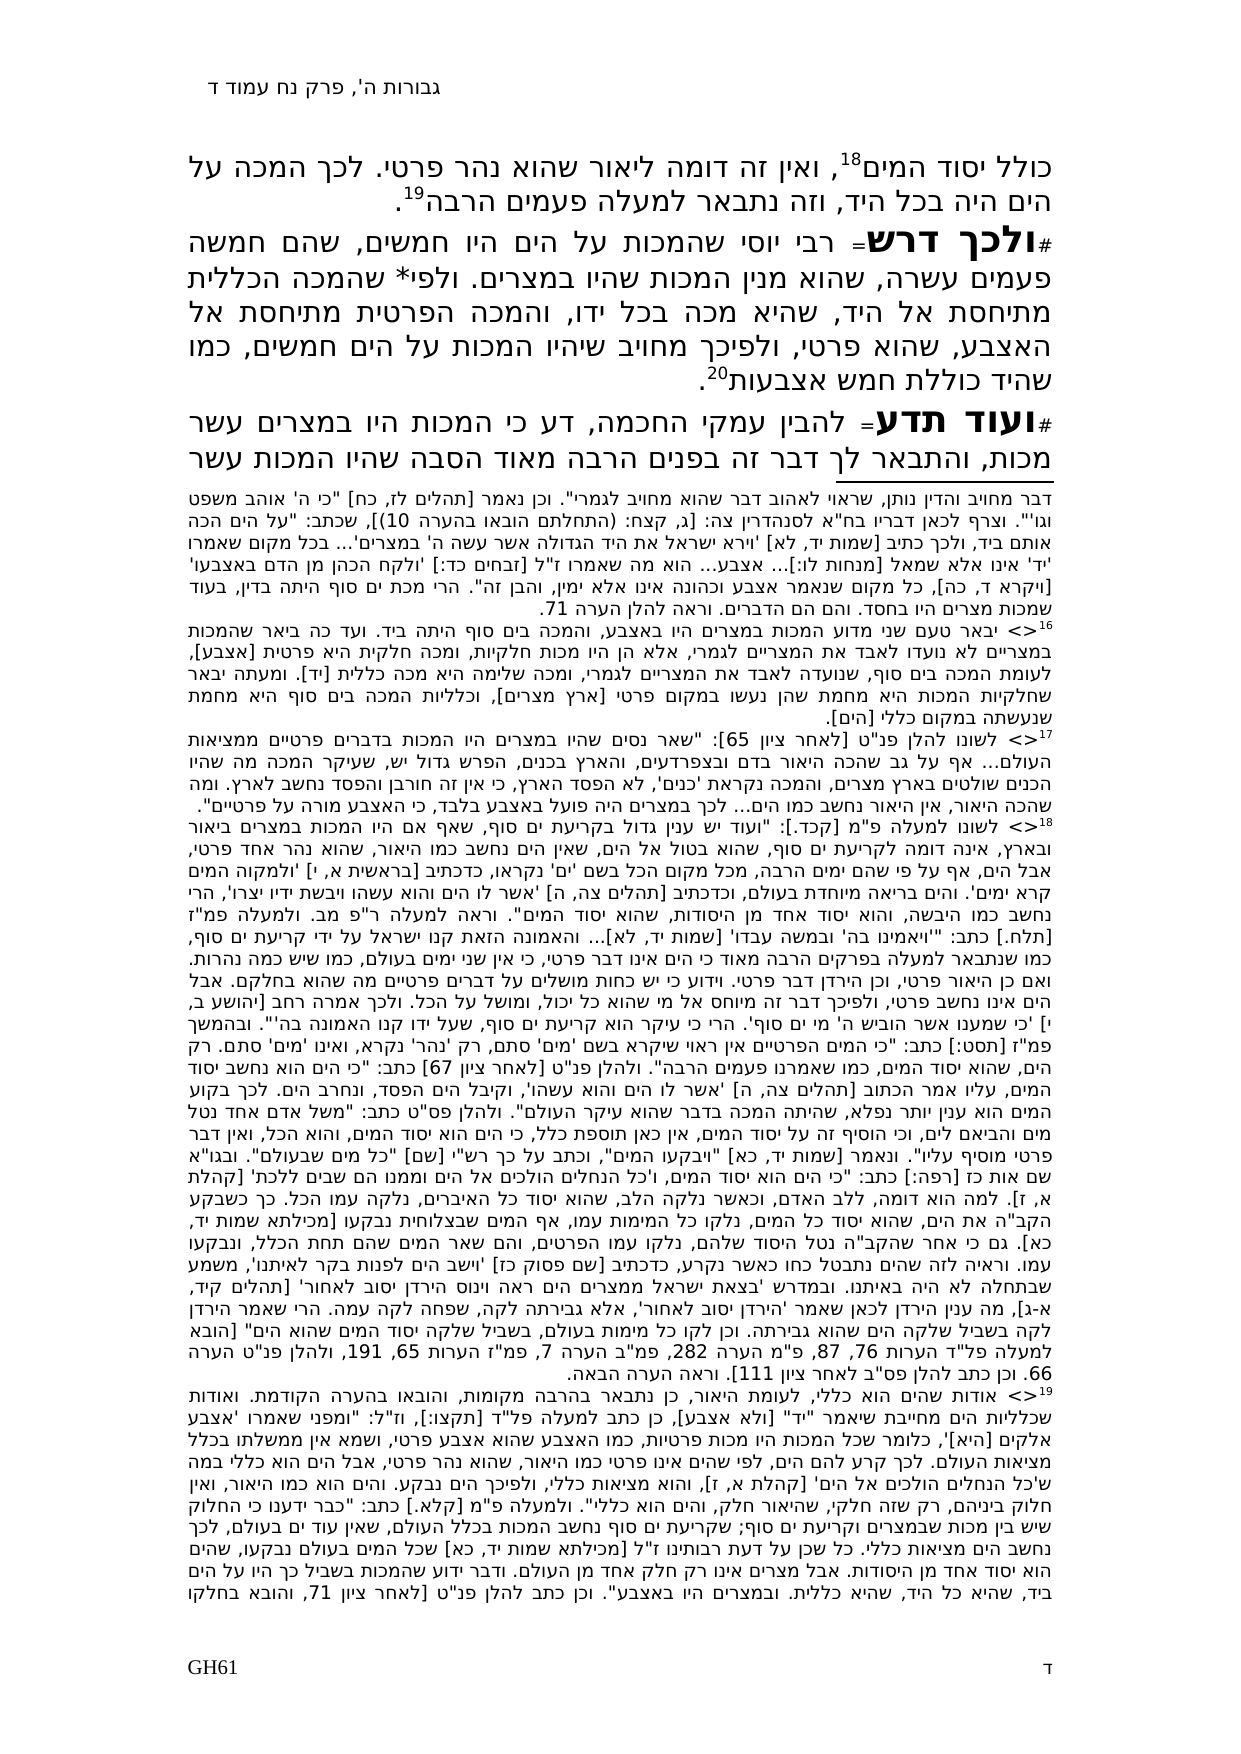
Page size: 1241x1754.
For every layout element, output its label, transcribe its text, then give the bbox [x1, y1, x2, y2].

text #ועוד=, כי במצרים שהוא מקום פרטי, לכך כאשר לקה היאור, או לקה עפרה, ראוי שתהיה מכה זאת על ידי אצבע בלבד, כי המקום הוא פרטי, לכך המכה על ידי דבר פרטי. אבל הים אינו נחשב פרטי, כי הים כולל יסוד המים, ואין זה דומה ליאור שהוא נהר פרטי. לכך המכה על הים היה בכל היד, וזה נתבאר למעלה פעמים הרבה. [187, 150, 1053, 218]
text #ועוד תדע= להבין עמקי החכמה, דע כי המכות היו במצרים עשר מכות, והתבאר לך דבר זה בפנים הרבה מאוד הסבה שהיו המכות עשר מכות. והנה במקום הזה יתבאר לך עוד, ותן דעתך ולבך אל דברים אלו. [187, 397, 1053, 475]
text #ולכך דרש= רבי יוסי שהמכות על הים היו חמשים, שהם חמשה פעמים עשרה, שהוא מנין המכות שהיו במצרים. ולפי* שהמכה הכללית מתיחסת אל היד, שהיא מכה בכל ידו, והמכה הפרטית מתיחסת אל האצבע, שהוא פרטי, ולפיכך מחויב שיהיו המכות על הים חמשים, כמו שהיד כוללת חמש אצבעות. [187, 218, 1053, 397]
